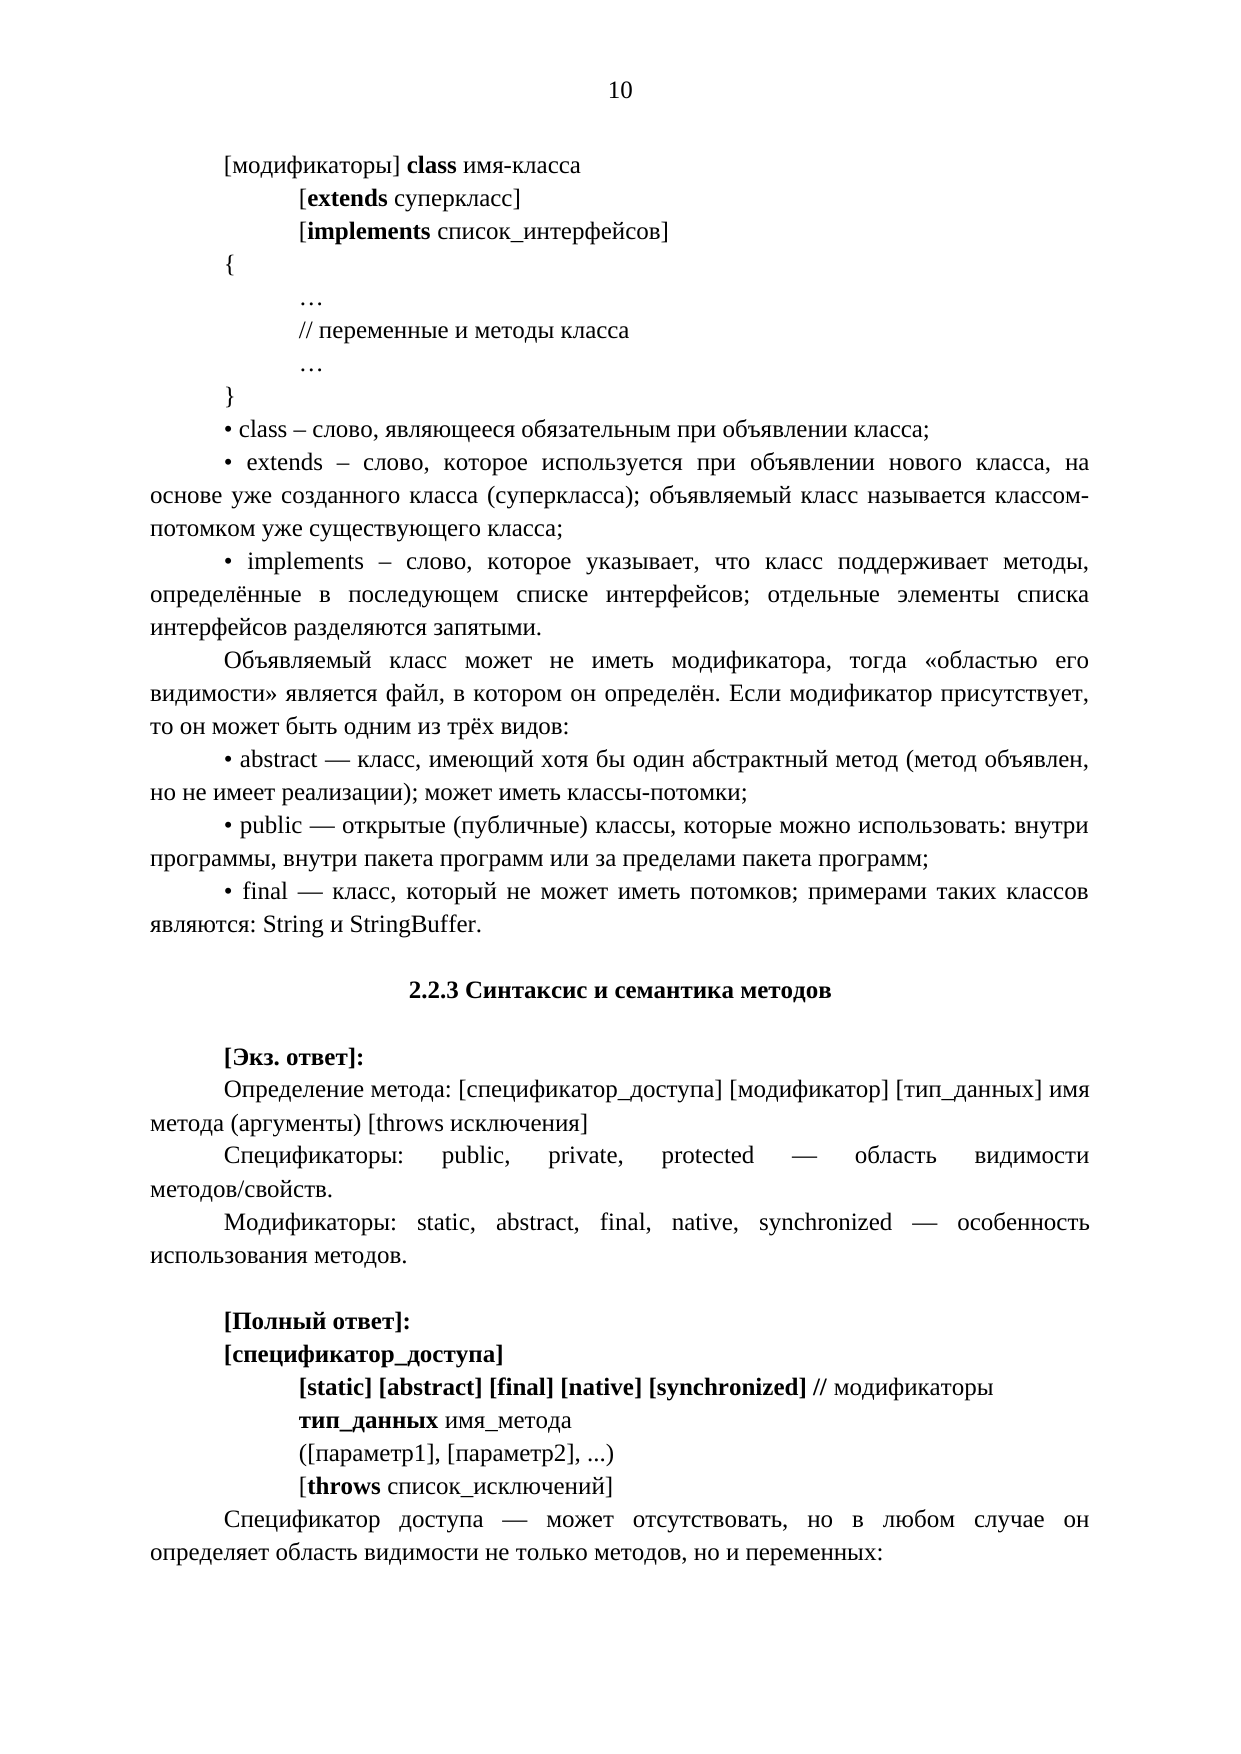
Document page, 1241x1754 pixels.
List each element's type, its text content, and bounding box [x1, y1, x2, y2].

text [Полный ответ]: [150, 1306, 1090, 1334]
text • public — открытые (публичные) классы, которые можно использовать: внутри программы, внутри пакета программ или за пределами пакета программ; [150, 810, 1090, 872]
text • extends – слово, которое используется при объявлении нового класса, на основе уже созданного класса (суперкласса); объявляемый класс называется классом-потомком уже существующего класса; [150, 447, 1090, 542]
text } [150, 381, 1090, 410]
text [модификаторы] class имя-класса [150, 150, 1090, 179]
text • final — класс, который не может иметь потомков; примерами таких классов являются: String и StringBuffer. [150, 876, 1090, 938]
text … [225, 348, 1090, 377]
text • abstract — класс, имеющий хотя бы один абстрактный метод (метод объявлен, но не имеет реализации); может иметь классы-потомки; [150, 744, 1090, 806]
text [спецификатор_доступа] [150, 1339, 1090, 1367]
text [throws список_исключений] [225, 1471, 1090, 1499]
text { [150, 249, 1090, 278]
text [static] [abstract] [final] [native] [synchronized] // модификаторы [225, 1372, 1090, 1401]
text [implements список_интерфейсов] [225, 216, 1090, 245]
text • class – слово, являющееся обязательным при объявлении класса; [150, 414, 1090, 443]
text • implements – слово, которое указывает, что класс поддерживает методы, определённые в последующем списке интерфейсов; отдельные элементы списка интерфейсов разделяются запятыми. [150, 546, 1090, 641]
text Спецификатор доступа — может отсутствовать, но в любом случае он определяет область видимости не только методов, но и переменных: [150, 1504, 1090, 1566]
text // переменные и методы класса [225, 315, 1090, 344]
text [Экз. ответ]: [150, 1042, 1090, 1070]
text [extends суперкласс] [225, 183, 1090, 212]
text Определение метода: [спецификатор_доступа] [модификатор] [тип_данных] имя метода (аргументы) [throws исключения] [150, 1074, 1090, 1136]
text ([параметр1], [параметр2], ...) [225, 1438, 1090, 1467]
text Модификаторы: static, abstract, final, native, synchronized — особенность использования методов. [150, 1207, 1090, 1268]
text Спецификаторы: public, private, protected — область видимости методов/свойств. [150, 1141, 1090, 1202]
text 2.2.3 Синтаксис и семантика методов [150, 976, 1090, 1004]
text Объявляемый класс может не иметь модификатора, тогда «областью его видимости» является файл, в котором он определён. Если модификатор присутствует, то он может быть одним из трёх видов: [150, 645, 1090, 740]
text … [225, 282, 1090, 311]
text тип_данных имя_метода [225, 1405, 1090, 1433]
